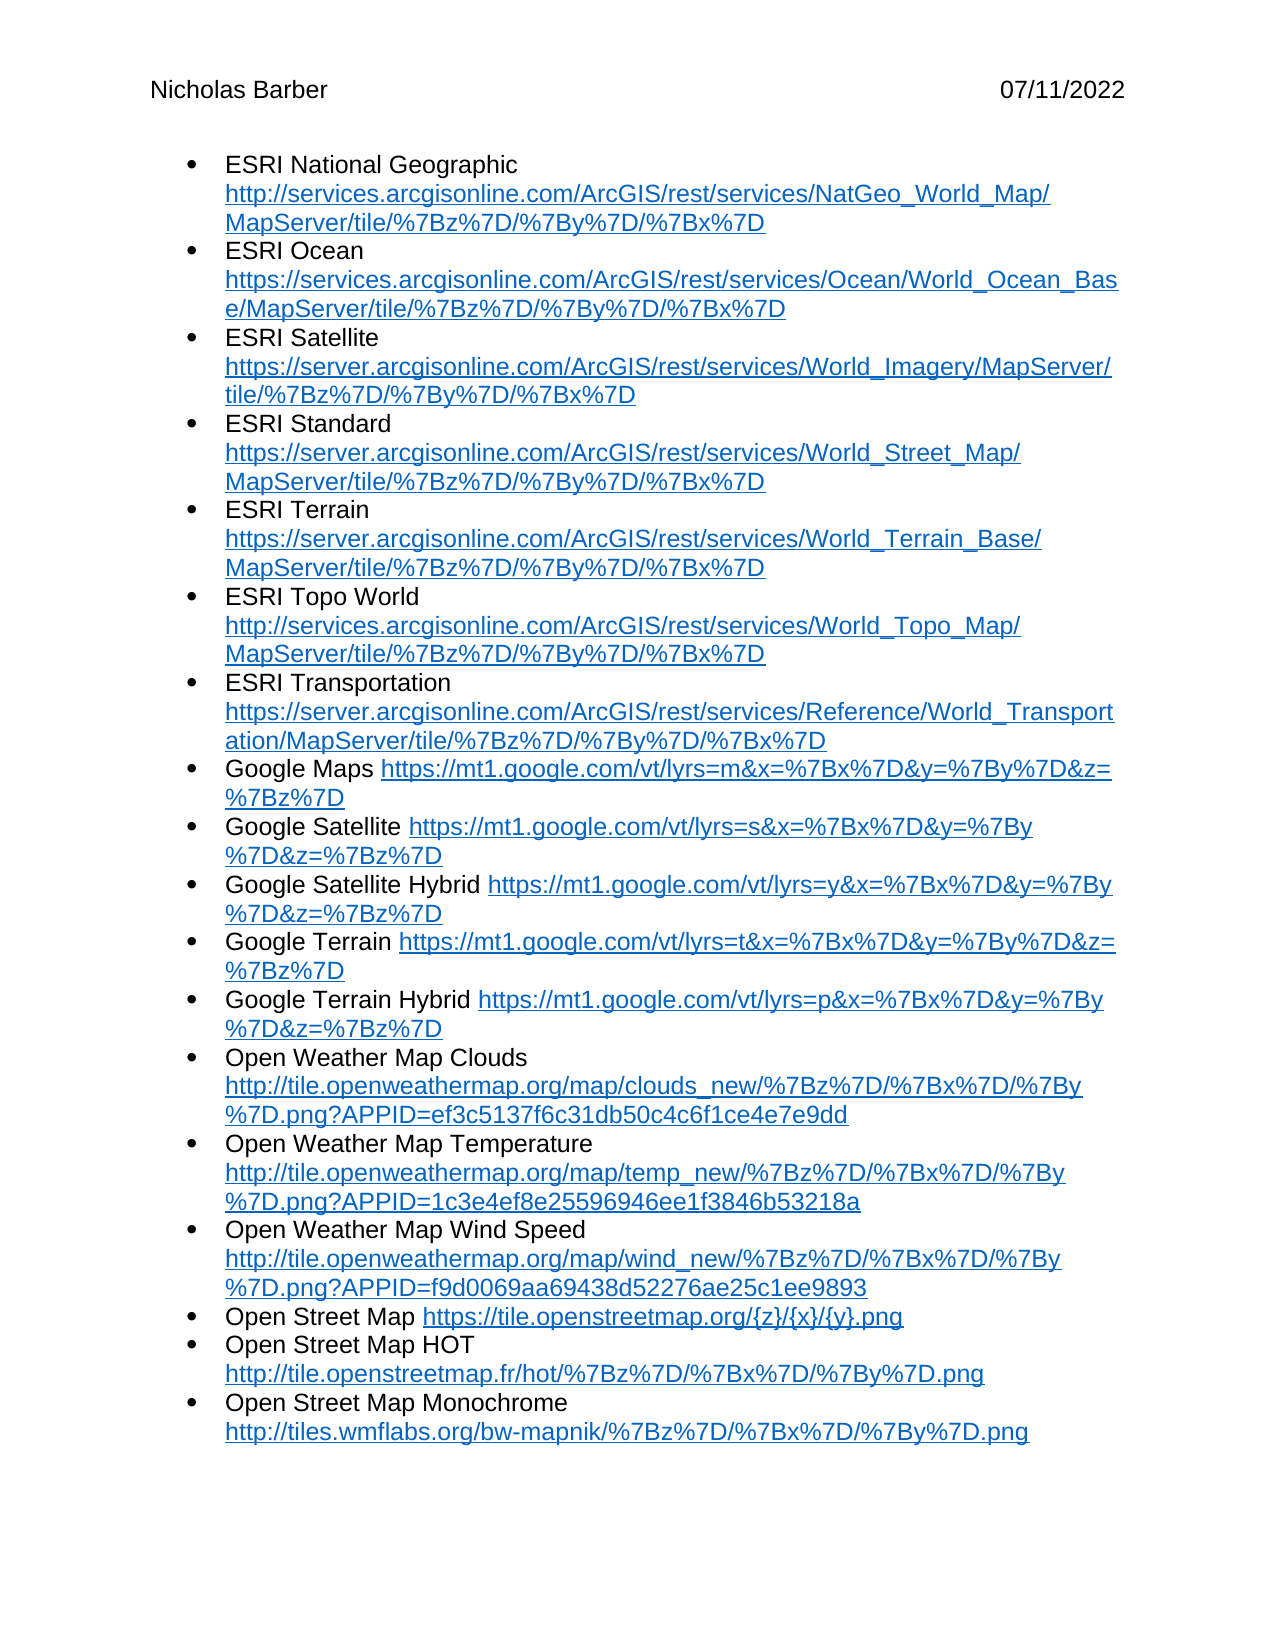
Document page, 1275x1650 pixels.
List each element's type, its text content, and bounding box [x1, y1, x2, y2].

list Open Weather Map Temperature http://tile.openweathermap.org/map/temp_new/%7Bz%7D/%7Bx%7D/%7By%7D.png?APPID=1c3e4ef8e25596946ee1f3846b53218a [187, 1129, 1125, 1215]
list ESRI Transportation https://server.arcgisonline.com/ArcGIS/rest/services/Reference/World_Transportation/MapServer/tile/%7Bz%7D/%7By%7D/%7Bx%7D [187, 668, 1125, 754]
list Open Weather Map Clouds http://tile.openweathermap.org/map/clouds_new/%7Bz%7D/%7Bx%7D/%7By%7D.png?APPID=ef3c5137f6c31db50c4c6f1ce4e7e9dd [187, 1042, 1125, 1129]
list Google Satellite Hybrid https://mt1.google.com/vt/lyrs=y&x=%7Bx%7D&y=%7By%7D&z=%7Bz%7D [187, 870, 1125, 927]
list Open Street Map https://tile.openstreetmap.org/{z}/{x}/{y}.png [187, 1302, 1125, 1330]
list ESRI Standard https://server.arcgisonline.com/ArcGIS/rest/services/World_Street_Map/MapServer/tile/%7Bz%7D/%7By%7D/%7Bx%7D [187, 409, 1125, 495]
list Open Weather Map Wind Speed http://tile.openweathermap.org/map/wind_new/%7Bz%7D/%7Bx%7D/%7By%7D.png?APPID=f9d0069aa69438d52276ae25c1ee9893 [187, 1215, 1125, 1302]
list ESRI Ocean https://services.arcgisonline.com/ArcGIS/rest/services/Ocean/World_Ocean_Base/MapServer/tile/%7Bz%7D/%7By%7D/%7Bx%7D [187, 236, 1125, 323]
list ESRI Terrain https://server.arcgisonline.com/ArcGIS/rest/services/World_Terrain_Base/MapServer/tile/%7Bz%7D/%7By%7D/%7Bx%7D [187, 495, 1125, 582]
list ESRI Topo World http://services.arcgisonline.com/ArcGIS/rest/services/World_Topo_Map/MapServer/tile/%7Bz%7D/%7By%7D/%7Bx%7D [187, 582, 1125, 668]
list ESRI Satellite https://server.arcgisonline.com/ArcGIS/rest/services/World_Imagery/MapServer/tile/%7Bz%7D/%7By%7D/%7Bx%7D [187, 323, 1125, 409]
list Google Terrain Hybrid https://mt1.google.com/vt/lyrs=p&x=%7Bx%7D&y=%7By%7D&z=%7Bz%7D [187, 985, 1125, 1042]
list Google Satellite https://mt1.google.com/vt/lyrs=s&x=%7Bx%7D&y=%7By%7D&z=%7Bz%7D [187, 812, 1125, 870]
list Google Terrain https://mt1.google.com/vt/lyrs=t&x=%7Bx%7D&y=%7By%7D&z=%7Bz%7D [187, 927, 1125, 985]
list Google Maps https://mt1.google.com/vt/lyrs=m&x=%7Bx%7D&y=%7By%7D&z=%7Bz%7D [187, 754, 1125, 812]
list Open Street Map Monochrome http://tiles.wmflabs.org/bw-mapnik/%7Bz%7D/%7Bx%7D/%7By%7D.png [187, 1388, 1125, 1446]
list ESRI National Geographic http://services.arcgisonline.com/ArcGIS/rest/services/NatGeo_World_Map/MapServer/tile/%7Bz%7D/%7By%7D/%7Bx%7D [187, 150, 1125, 236]
list Open Street Map HOT http://tile.openstreetmap.fr/hot/%7Bz%7D/%7Bx%7D/%7By%7D.png [187, 1330, 1125, 1388]
